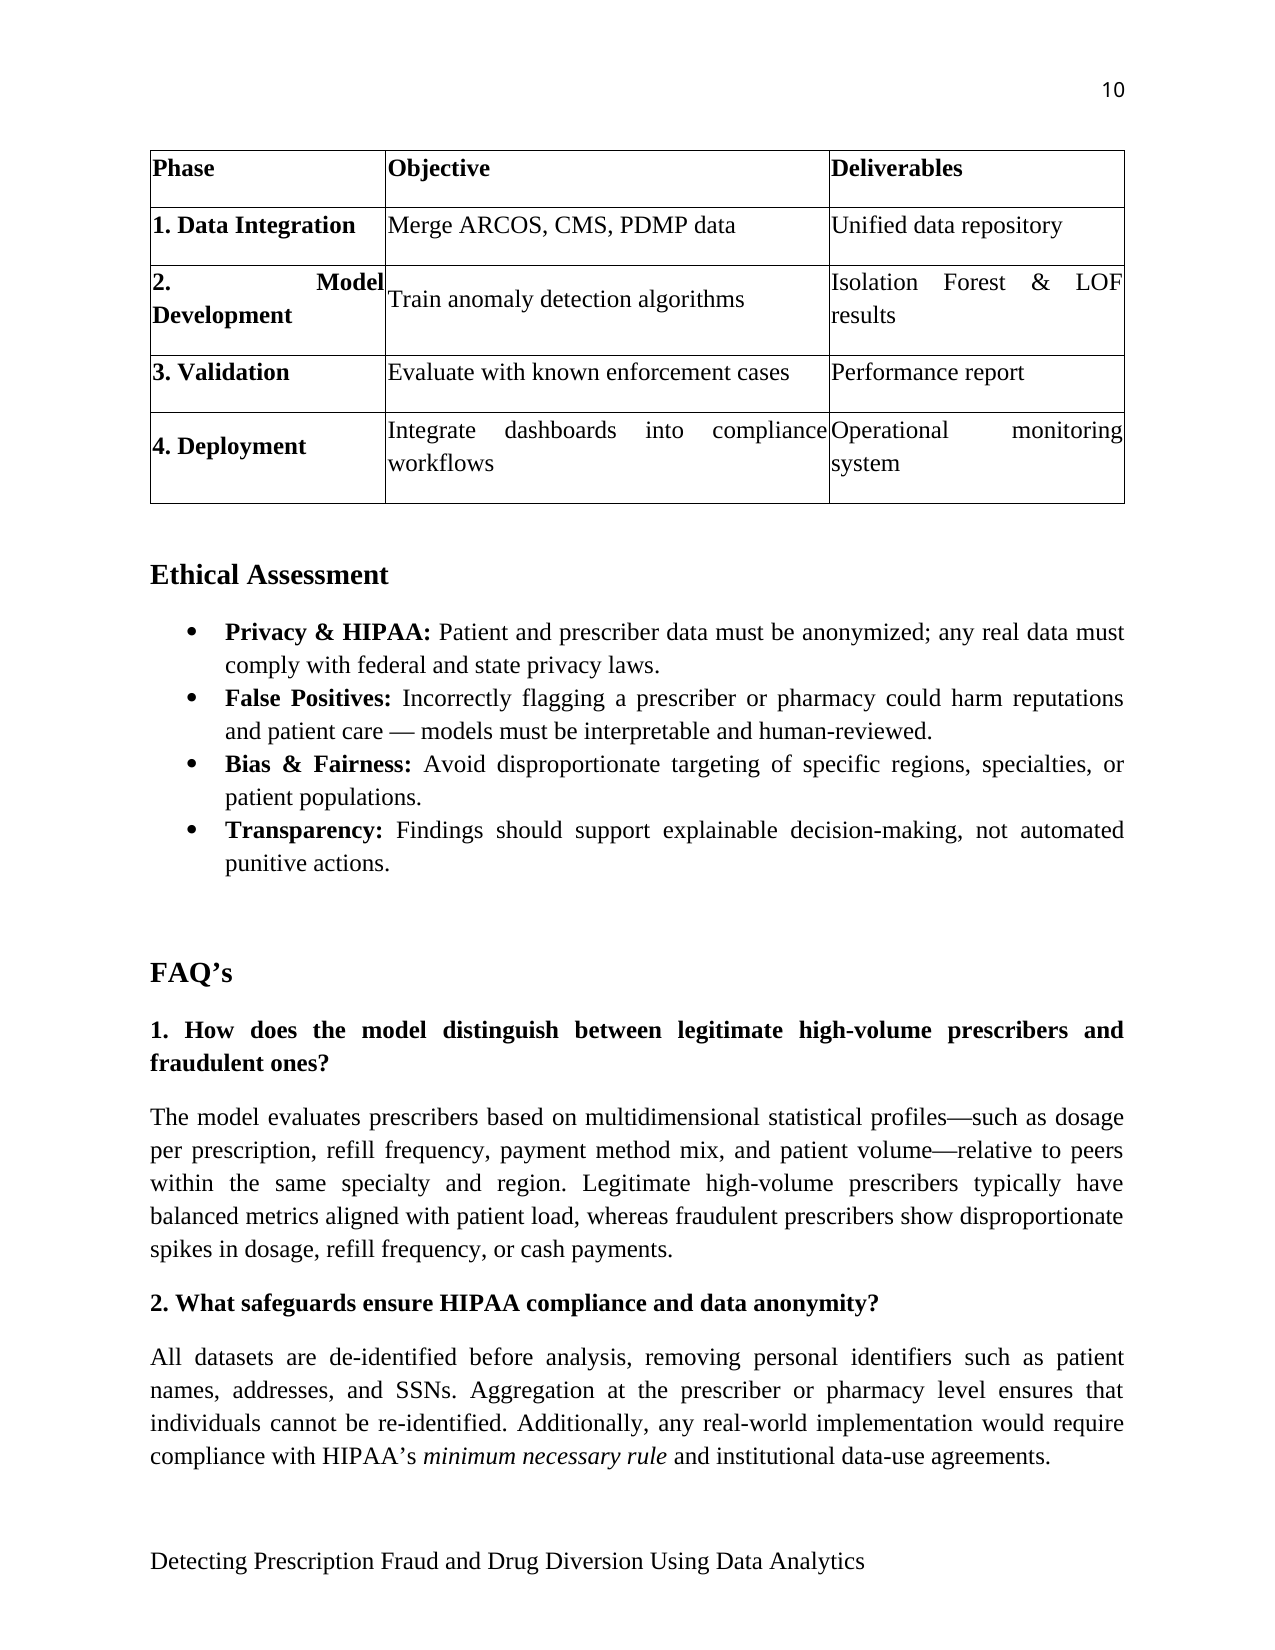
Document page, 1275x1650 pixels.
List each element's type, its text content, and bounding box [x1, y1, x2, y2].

table_cell Evaluate with known enforcement cases [386, 356, 829, 412]
table_cell Performance report [830, 356, 1124, 412]
table_cell 2. Model Development [151, 266, 385, 355]
table_cell Unified data repository [830, 208, 1124, 264]
table_header Deliverables [830, 151, 1124, 207]
text 1. How does the model distinguish between legitimate high-volume prescribers and fraudulent ones? [150, 1015, 1125, 1077]
table_header Phase [151, 151, 385, 207]
table_cell Integrate dashboards into compliance workflows [386, 413, 829, 502]
table_header Objective [386, 151, 829, 207]
list Bias & Fairness: Avoid disproportionate targeting of specific regions, specialties, or patient populations. [187, 749, 1125, 811]
table_cell Operational monitoring system [830, 413, 1124, 502]
text Ethical Assessment [150, 557, 1125, 591]
table_cell 3. Validation [151, 356, 385, 412]
list False Positives: Incorrectly flagging a prescriber or pharmacy could harm reputations and patient care — models must be interpretable and human-reviewed. [187, 683, 1125, 744]
table_cell 1. Data Integration [151, 208, 385, 264]
text All datasets are de-identified before analysis, removing personal identifiers such as patient names, addresses, and SSNs. Aggregation at the prescriber or pharmacy level ensures that individuals cannot be re-identified. Additionally, any real-world implementation would require compliance with HIPAA’s minimum necessary rule and institutional data-use agreements. [150, 1342, 1125, 1469]
list Transparency: Findings should support explainable decision-making, not automated punitive actions. [187, 815, 1125, 877]
table_cell Merge ARCOS, CMS, PDMP data [386, 208, 829, 264]
text The model evaluates prescribers based on multidimensional statistical profiles—such as dosage per prescription, refill frequency, payment method mix, and patient volume—relative to peers within the same specialty and region. Legitimate high-volume prescribers typically have balanced metrics aligned with patient load, whereas fraudulent prescribers show disproportionate spikes in dosage, refill frequency, or cash payments. [150, 1102, 1125, 1263]
table_cell Train anomaly detection algorithms [386, 266, 829, 355]
list Privacy & HIPAA: Patient and prescriber data must be anonymized; any real data must comply with federal and state privacy laws. [187, 617, 1125, 678]
text 2. What safeguards ensure HIPAA compliance and data anonymity? [150, 1288, 1125, 1317]
text FAQ’s [150, 956, 1125, 989]
table_cell 4. Deployment [151, 413, 385, 502]
table_cell Isolation Forest & LOF results [830, 266, 1124, 355]
